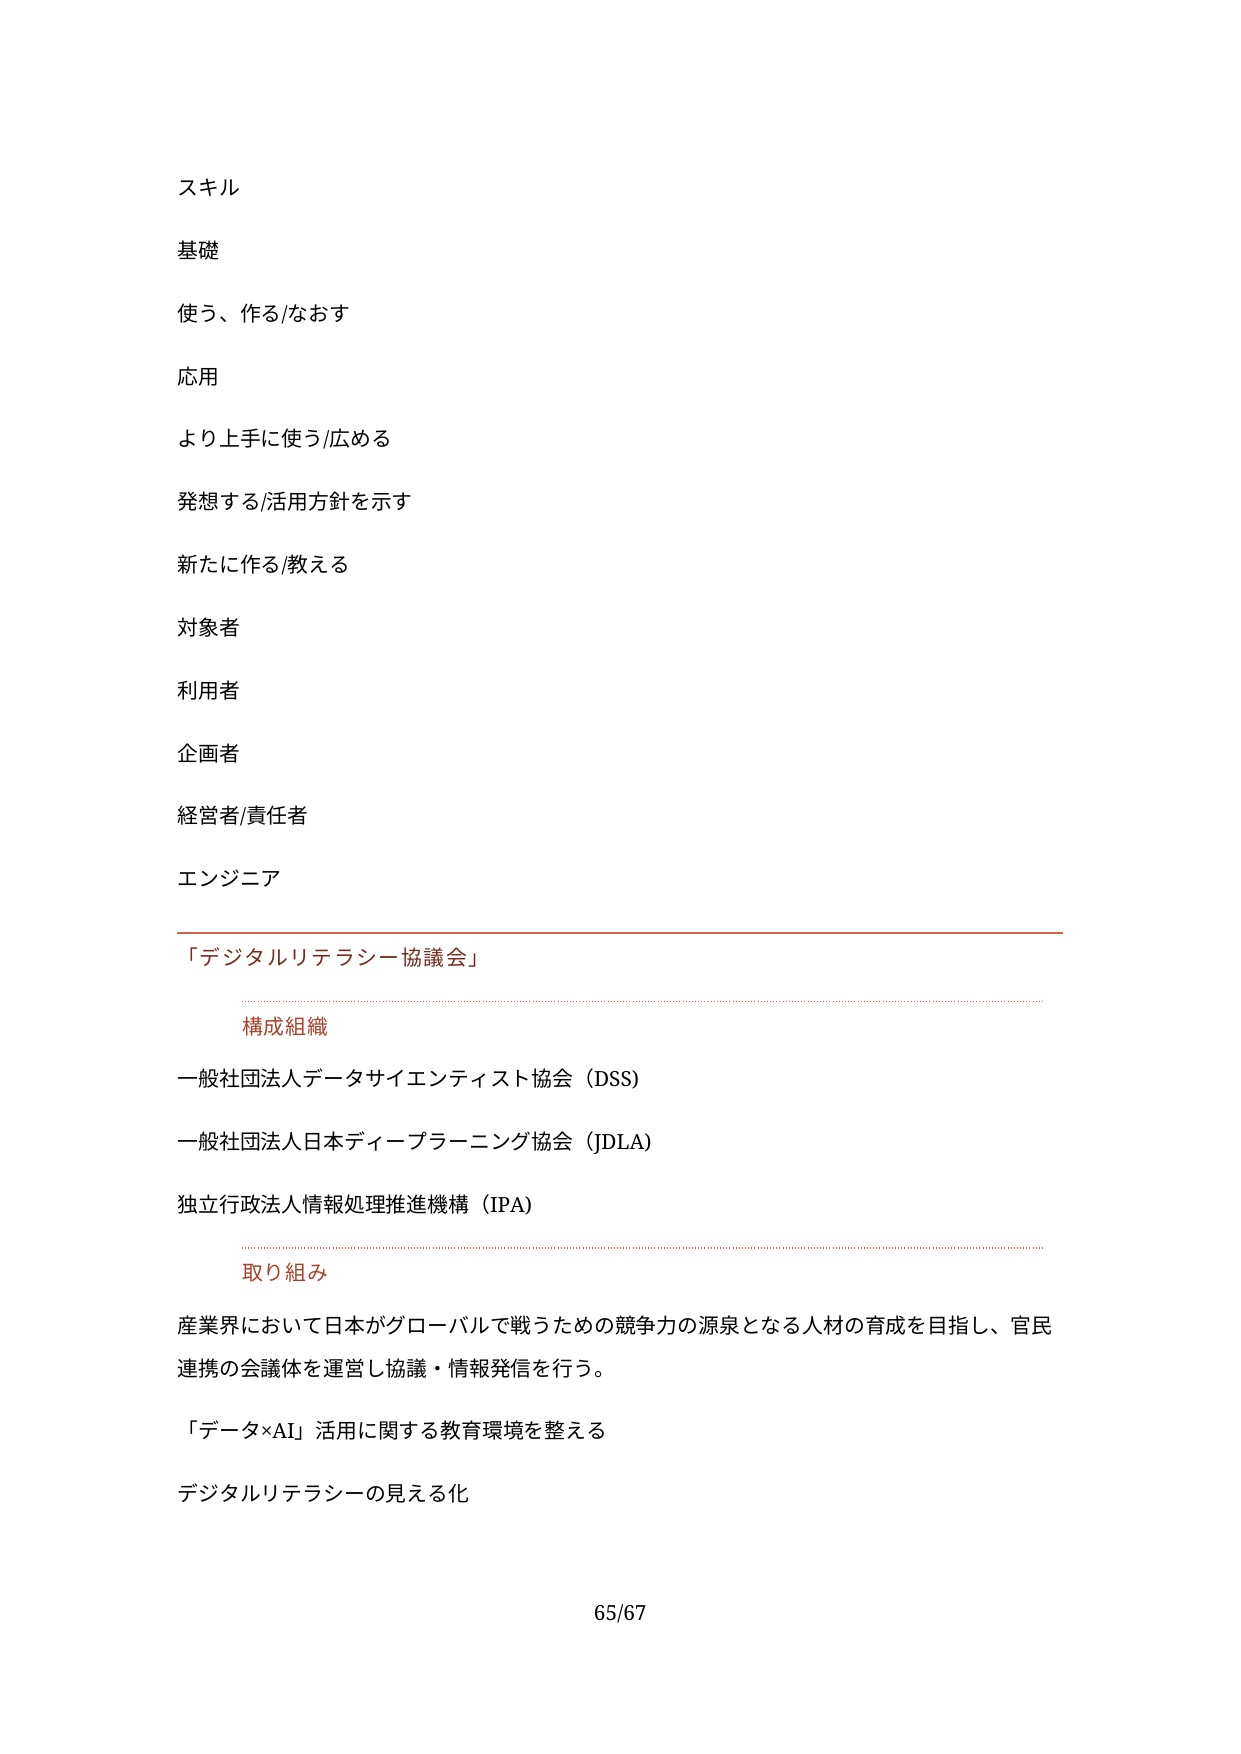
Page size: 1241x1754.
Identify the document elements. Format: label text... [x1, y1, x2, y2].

text 経営者/責任者 [177, 796, 1063, 833]
text より上手に使う/広める [177, 419, 1063, 457]
text 新たに作る/教える [177, 545, 1063, 582]
text エンジニア [177, 859, 1063, 896]
subtitle 「デジタルリテラシー協議会」 [177, 934, 1063, 975]
text 応用 [177, 356, 1063, 394]
text 使う、作る/なおす [177, 293, 1063, 331]
subtitle 取り組み [242, 1247, 1042, 1290]
text 利用者 [177, 670, 1063, 708]
text 「データ×AI」活用に関する教育環境を整える [177, 1411, 1063, 1449]
text 独立行政法人情報処理推進機構（IPA) [177, 1184, 1063, 1222]
text スキル [177, 168, 1063, 205]
text 対象者 [177, 608, 1063, 645]
text 一般社団法人データサイエンティスト協会（DSS) [177, 1059, 1063, 1096]
text 企画者 [177, 733, 1063, 771]
text デジタルリテラシーの見える化 [177, 1474, 1063, 1512]
text 一般社団法人日本ディープラーニング協会（JDLA) [177, 1122, 1063, 1159]
subtitle 構成組織 [242, 1001, 1042, 1044]
text 産業界において日本がグローバルで戦うための競争力の源泉となる人材の育成を目指し、官民連携の会議体を運営し協議・情報発信を行う。 [177, 1305, 1063, 1386]
text 基礎 [177, 231, 1063, 268]
text 発想する/活用方針を示す [177, 482, 1063, 519]
